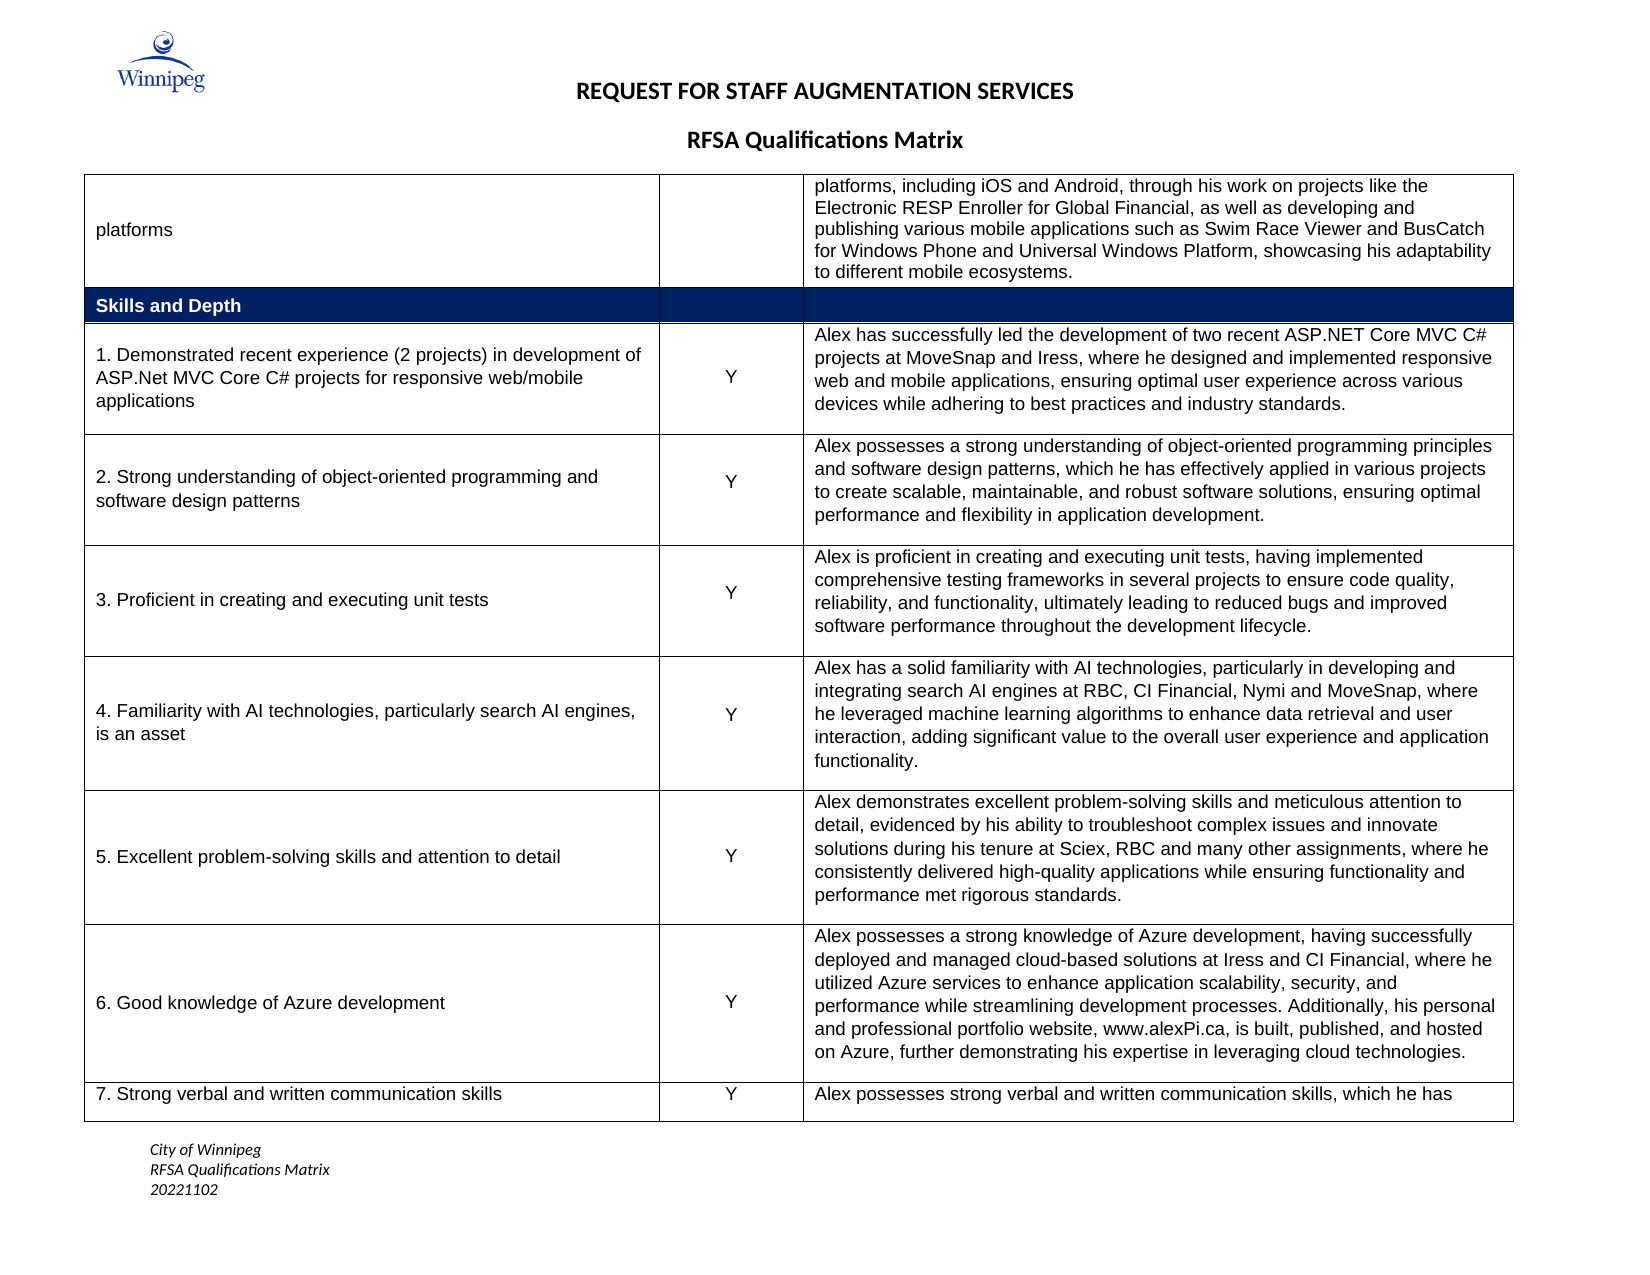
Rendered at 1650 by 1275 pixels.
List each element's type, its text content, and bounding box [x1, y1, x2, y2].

table_cell 2. Strong understanding of object-oriented programming and software design patterns [85, 435, 659, 544]
table_cell [660, 288, 803, 322]
table_cell Y [660, 435, 803, 544]
table_cell Y [660, 925, 803, 1082]
table_cell 6. Good knowledge of Azure development [85, 925, 659, 1082]
table_cell 5. Excellent problem-solving skills and attention to detail [85, 791, 659, 924]
table_cell Alex demonstrates excellent problem-solving skills and meticulous attention to detail, evidenced by his ability to troubleshoot complex issues and innovate solutions during his tenure at Sciex, RBC and many other assignments, where he consistently delivered high-quality applications while ensuring functionality and performance met rigorous standards. [804, 791, 1513, 924]
table_cell Y [660, 791, 803, 924]
table_cell 7. Strong verbal and written communication skills [85, 1083, 659, 1121]
table_cell 7. Experience in mobile development for iOS and Android platforms [85, 175, 659, 287]
table_cell Y [660, 175, 803, 287]
table_cell Alex possesses a strong knowledge of Azure development, having successfully deployed and managed cloud-based solutions at Iress and CI Financial, where he utilized Azure services to enhance application scalability, security, and performance while streamlining development processes. Additionally, his personal and professional portfolio website, www.alexPi.ca, is built, published, and hosted on Azure, further demonstrating his expertise in leveraging cloud technologies. [804, 925, 1513, 1082]
table_cell 4. Familiarity with AI technologies, particularly search AI engines, is an asset [85, 657, 659, 790]
table_cell 1. Demonstrated recent experience (2 projects) in development of ASP.Net MVC Core C# projects for responsive web/mobile applications [85, 324, 659, 433]
table_cell 3. Proficient in creating and executing unit tests [85, 546, 659, 656]
table_cell Y [660, 546, 803, 656]
table_cell Skills and Depth [85, 288, 659, 322]
table_cell Y [660, 657, 803, 790]
table_cell Alex possesses a strong understanding of object-oriented programming principles and software design patterns, which he has effectively applied in various projects to create scalable, maintainable, and robust software solutions, ensuring optimal performance and flexibility in application development. [804, 435, 1513, 544]
table_cell Alex has a solid familiarity with AI technologies, particularly in developing and integrating search AI engines at RBC, CI Financial, Nymi and MoveSnap, where he leveraged machine learning algorithms to enhance data retrieval and user interaction, adding significant value to the overall user experience and application functionality. [804, 657, 1513, 790]
table_cell Alex has successfully led the development of two recent ASP.NET Core MVC C# projects at MoveSnap and Iress, where he designed and implemented responsive web and mobile applications, ensuring optimal user experience across various devices while adhering to best practices and industry standards. [804, 324, 1513, 433]
table_cell Y [660, 1083, 803, 1121]
picture [85, 0, 236, 124]
table_cell Alex is proficient in creating and executing unit tests, having implemented comprehensive testing frameworks in several projects to ensure code quality, reliability, and functionality, ultimately leading to reduced bugs and improved software performance throughout the development lifecycle. [804, 546, 1513, 656]
table_cell [804, 288, 1513, 322]
table_cell Y [660, 324, 803, 433]
